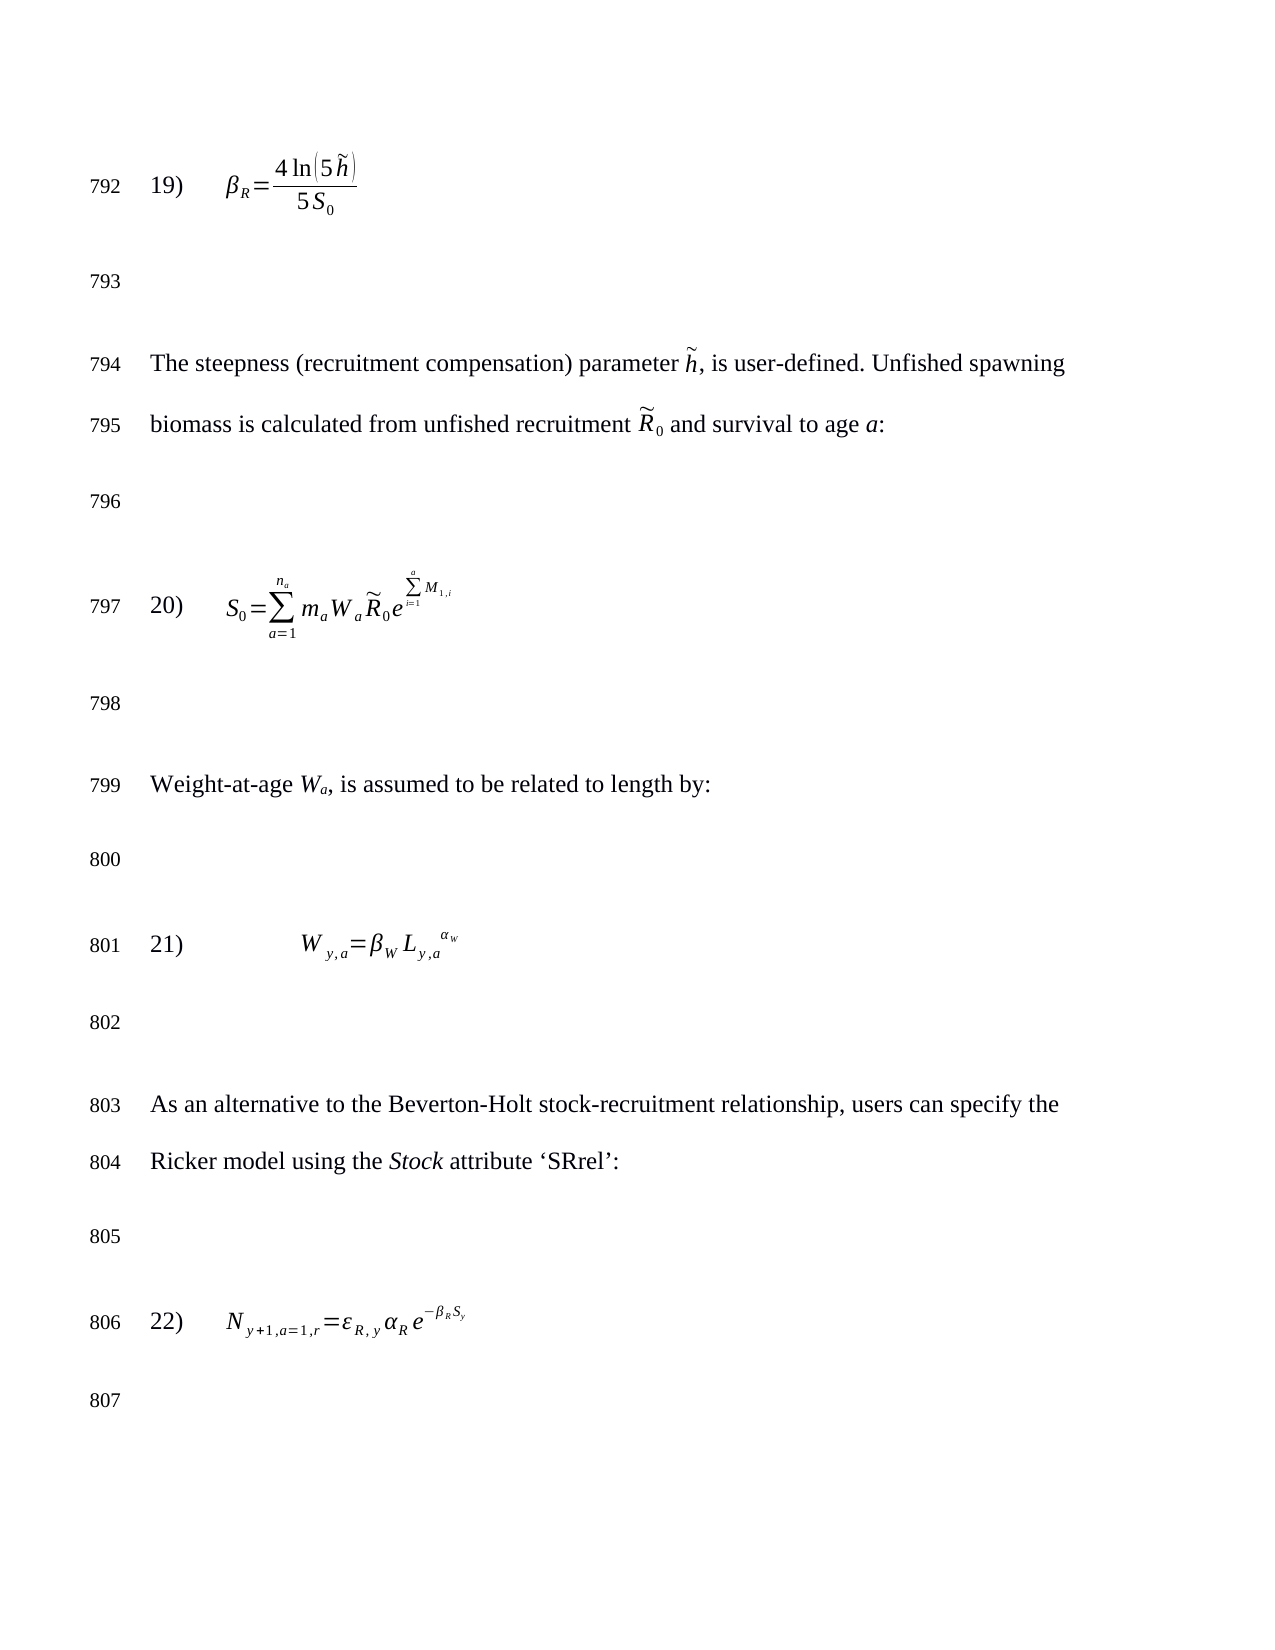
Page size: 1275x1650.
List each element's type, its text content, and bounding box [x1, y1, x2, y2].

text As an alternative to the Beverton-Holt stock-recruitment relationship, users can specify the Ricker model using the Stock attribute ‘SRrel’: [150, 1089, 1125, 1175]
text Weight-at-age Wa, is assumed to be related to length by: [150, 769, 1125, 797]
text 19) [150, 150, 1125, 219]
text The steepness (recruitment compensation) parameter , is user-defined. Unfished spawning biomass is calculated from unfished recruitment and survival to age a: [150, 347, 1125, 440]
text 22) [150, 1303, 1125, 1338]
text 21) [150, 925, 1125, 961]
text 20) [150, 568, 1125, 641]
